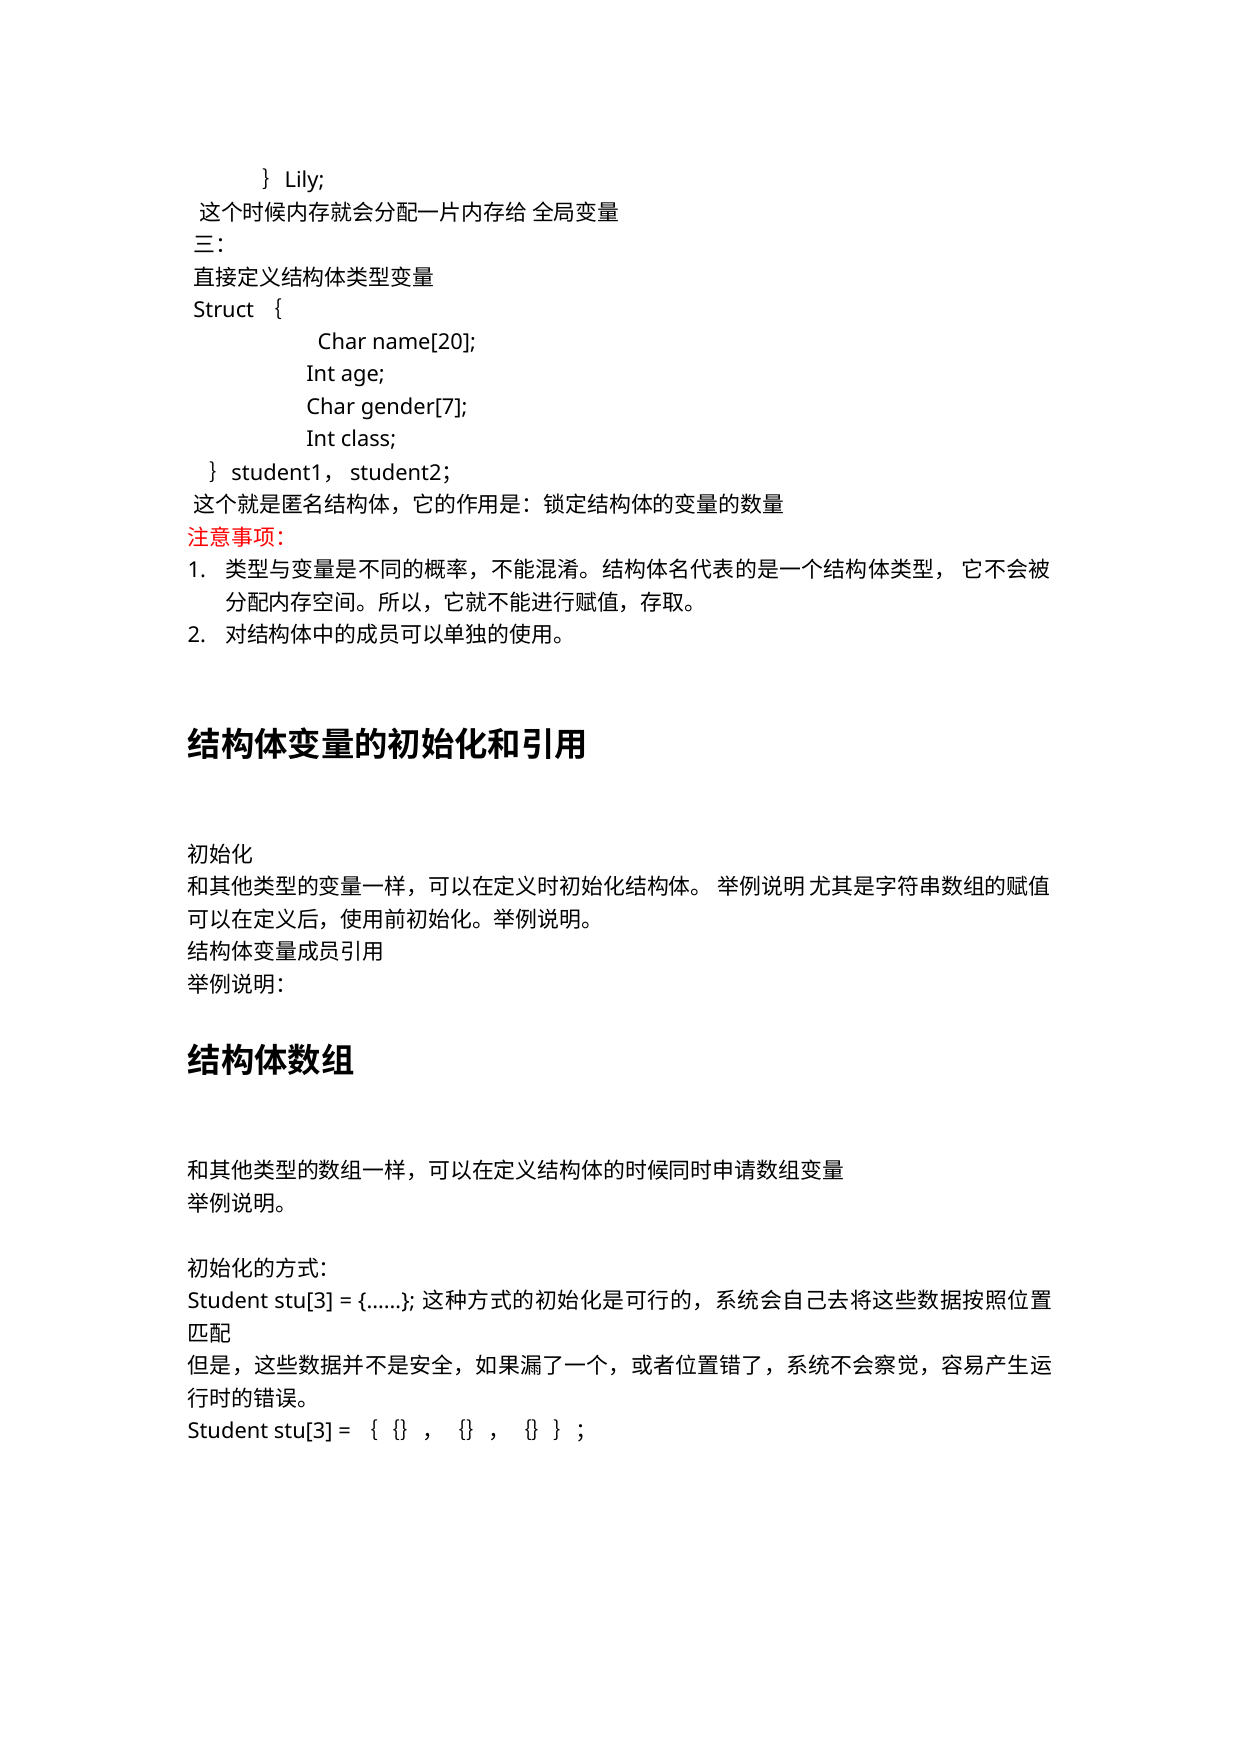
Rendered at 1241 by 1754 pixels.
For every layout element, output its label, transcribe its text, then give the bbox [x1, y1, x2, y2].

text 初始化的方式： [187, 1251, 1053, 1283]
list Char gender[7]; [262, 389, 1053, 422]
text Student stu[3] = ｛｛｝，｛｝，｛｝｝； [187, 1413, 1053, 1446]
text ｝student1， student2； [187, 454, 1053, 487]
text 和其他类型的变量一样，可以在定义时初始化结构体。 举例说明 尤其是字符串数组的赋值 [187, 869, 1053, 901]
text 可以在定义后，使用前初始化。举例说明。 [187, 901, 1053, 934]
list 类型与变量是不同的概率，不能混淆。结构体名代表的是一个结构体类型， 它不会被分配内存空间。所以，它就不能进行赋值，存取。 [187, 552, 1053, 617]
text 结构体变量成员引用 [187, 934, 1053, 966]
text 这个时候内存就会分配一片内存给 全局变量 [187, 194, 1053, 227]
list ｝Lily; [262, 162, 1053, 194]
text 举例说明。 [187, 1186, 1053, 1218]
text 但是，这些数据并不是安全，如果漏了一个，或者位置错了，系统不会察觉，容易产生运行时的错误。 [187, 1348, 1053, 1413]
text 和其他类型的数组一样，可以在定义结构体的时候同时申请数组变量 [187, 1153, 1053, 1186]
text 这个就是匿名结构体，它的作用是：锁定结构体的变量的数量 [187, 487, 1053, 519]
list 对结构体中的成员可以单独的使用。 [187, 617, 1053, 649]
subtitle 结构体数组 [187, 1026, 1053, 1091]
list Int age; [262, 357, 1053, 389]
text 直接定义结构体类型变量 [187, 259, 1053, 292]
text 举例说明： [187, 966, 1053, 999]
text Student stu[3] = {……}; 这种方式的初始化是可行的，系统会自己去将这些数据按照位置匹配 [187, 1283, 1053, 1348]
list Char name[20]; [262, 324, 1053, 357]
list Int class; [262, 422, 1053, 454]
text 三： [187, 227, 1053, 259]
text 初始化 [187, 836, 1053, 869]
text Struct ｛ [187, 292, 1053, 324]
subtitle 结构体变量的初始化和引用 [187, 709, 1053, 774]
text 注意事项： [187, 519, 1053, 552]
